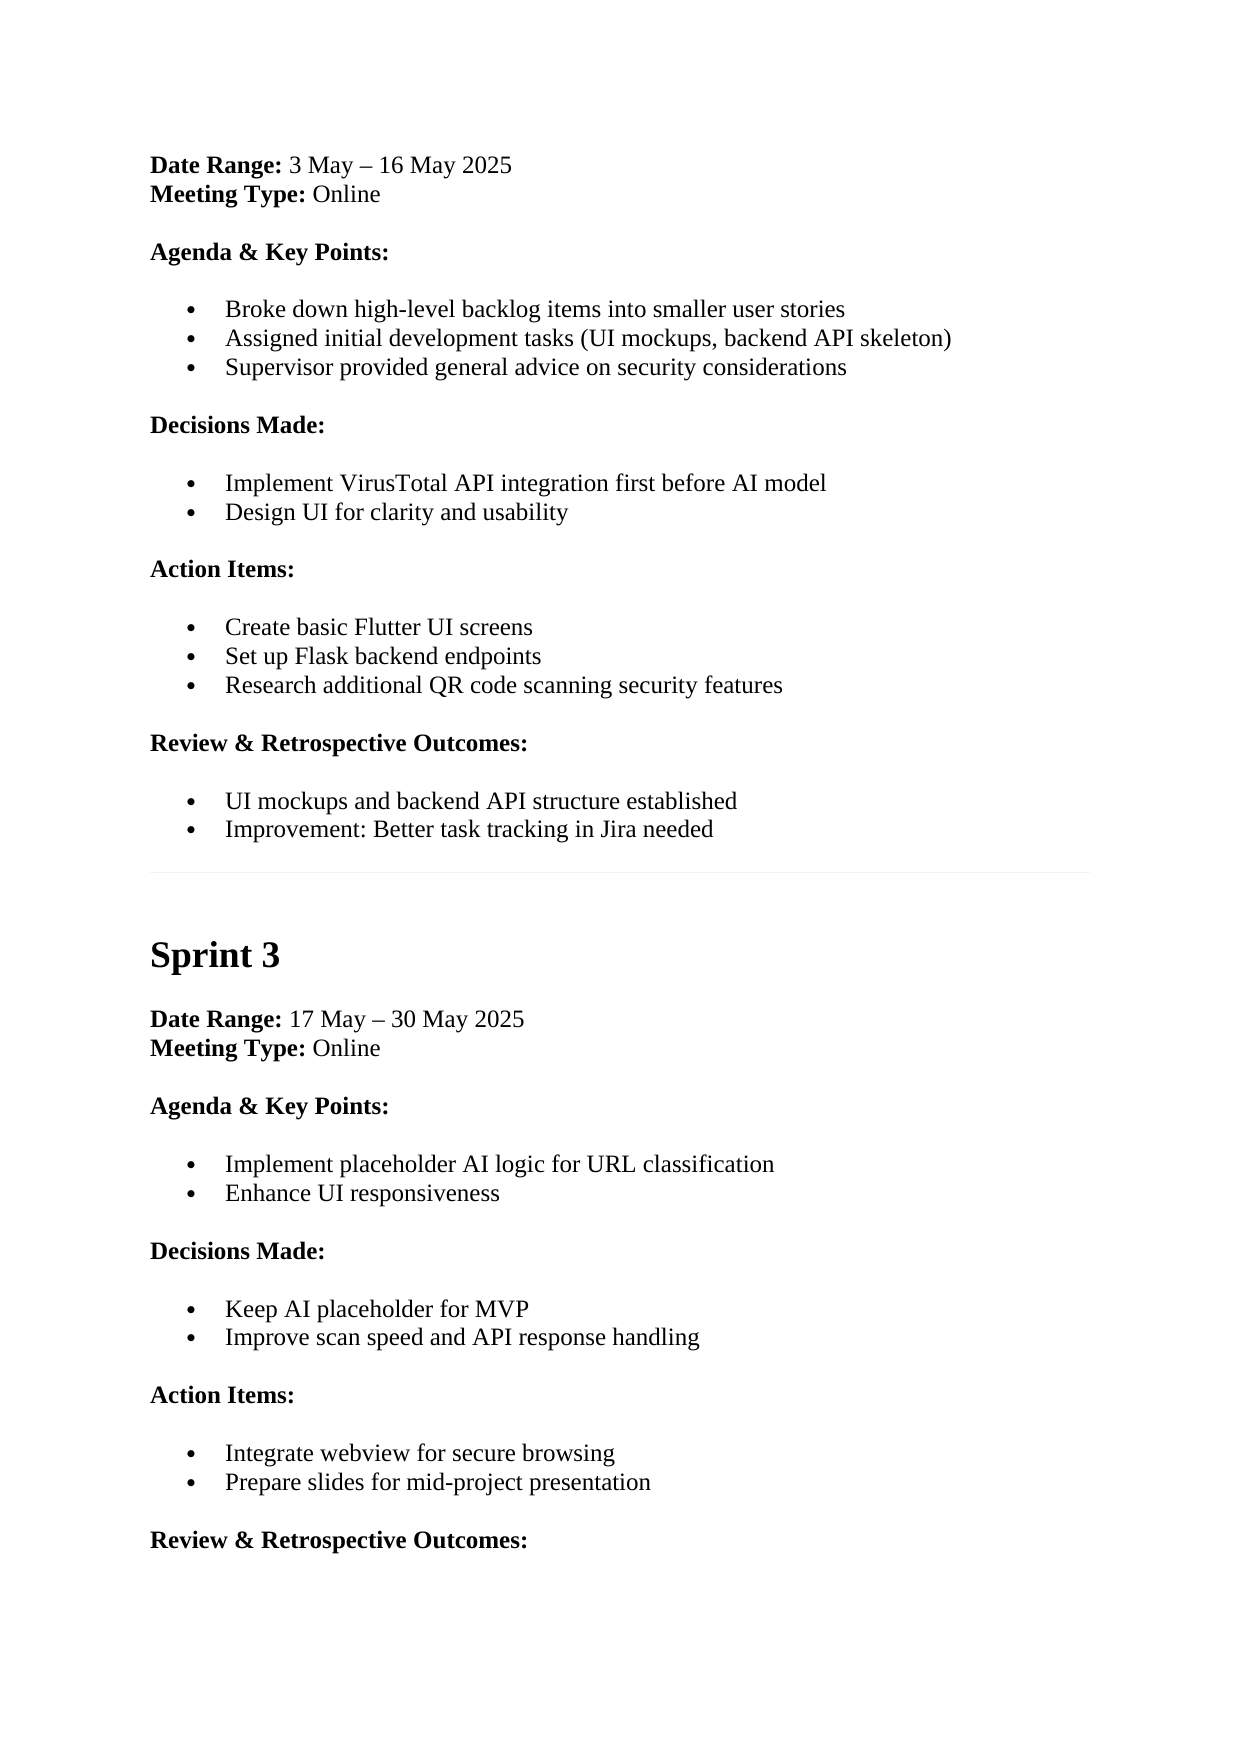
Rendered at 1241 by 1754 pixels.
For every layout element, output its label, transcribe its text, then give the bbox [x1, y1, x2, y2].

list Assigned initial development tasks (UI mockups, backend API skeleton) [187, 323, 1090, 352]
text Date Range: 17 May – 30 May 2025 Meeting Type: Online [150, 1004, 1090, 1062]
list Improvement: Better task tracking in Jira needed [187, 814, 1090, 843]
text Date Range: 3 May – 16 May 2025 Meeting Type: Online [150, 150, 1090, 207]
text Sprint 3 [150, 932, 1090, 975]
text Agenda & Key Points: [150, 237, 1090, 265]
list Design UI for clarity and usability [187, 497, 1090, 525]
list Implement VirusTotal API integration first before AI model [187, 468, 1090, 497]
list Keep AI placeholder for MVP [187, 1294, 1090, 1322]
list Research additional QR code scanning security features [187, 670, 1090, 699]
list Broke down high-level backlog items into smaller user stories [187, 294, 1090, 323]
list Enhance UI responsiveness [187, 1178, 1090, 1207]
list Set up Flask backend endpoints [187, 641, 1090, 670]
list Integrate webview for secure browsing [187, 1438, 1090, 1467]
list Create basic Flutter UI screens [187, 612, 1090, 641]
text Action Items: [150, 1380, 1090, 1409]
list UI mockups and backend API structure established [187, 786, 1090, 814]
text Review & Retrospective Outcomes: [150, 1525, 1090, 1554]
list Improve scan speed and API response handling [187, 1322, 1090, 1351]
list Supervisor provided general advice on security considerations [187, 352, 1090, 381]
text Review & Retrospective Outcomes: [150, 728, 1090, 757]
text Decisions Made: [150, 410, 1090, 439]
text Decisions Made: [150, 1236, 1090, 1264]
text Agenda & Key Points: [150, 1091, 1090, 1120]
list Prepare slides for mid-project presentation [187, 1467, 1090, 1496]
text Action Items: [150, 554, 1090, 583]
list Implement placeholder AI logic for URL classification [187, 1149, 1090, 1178]
